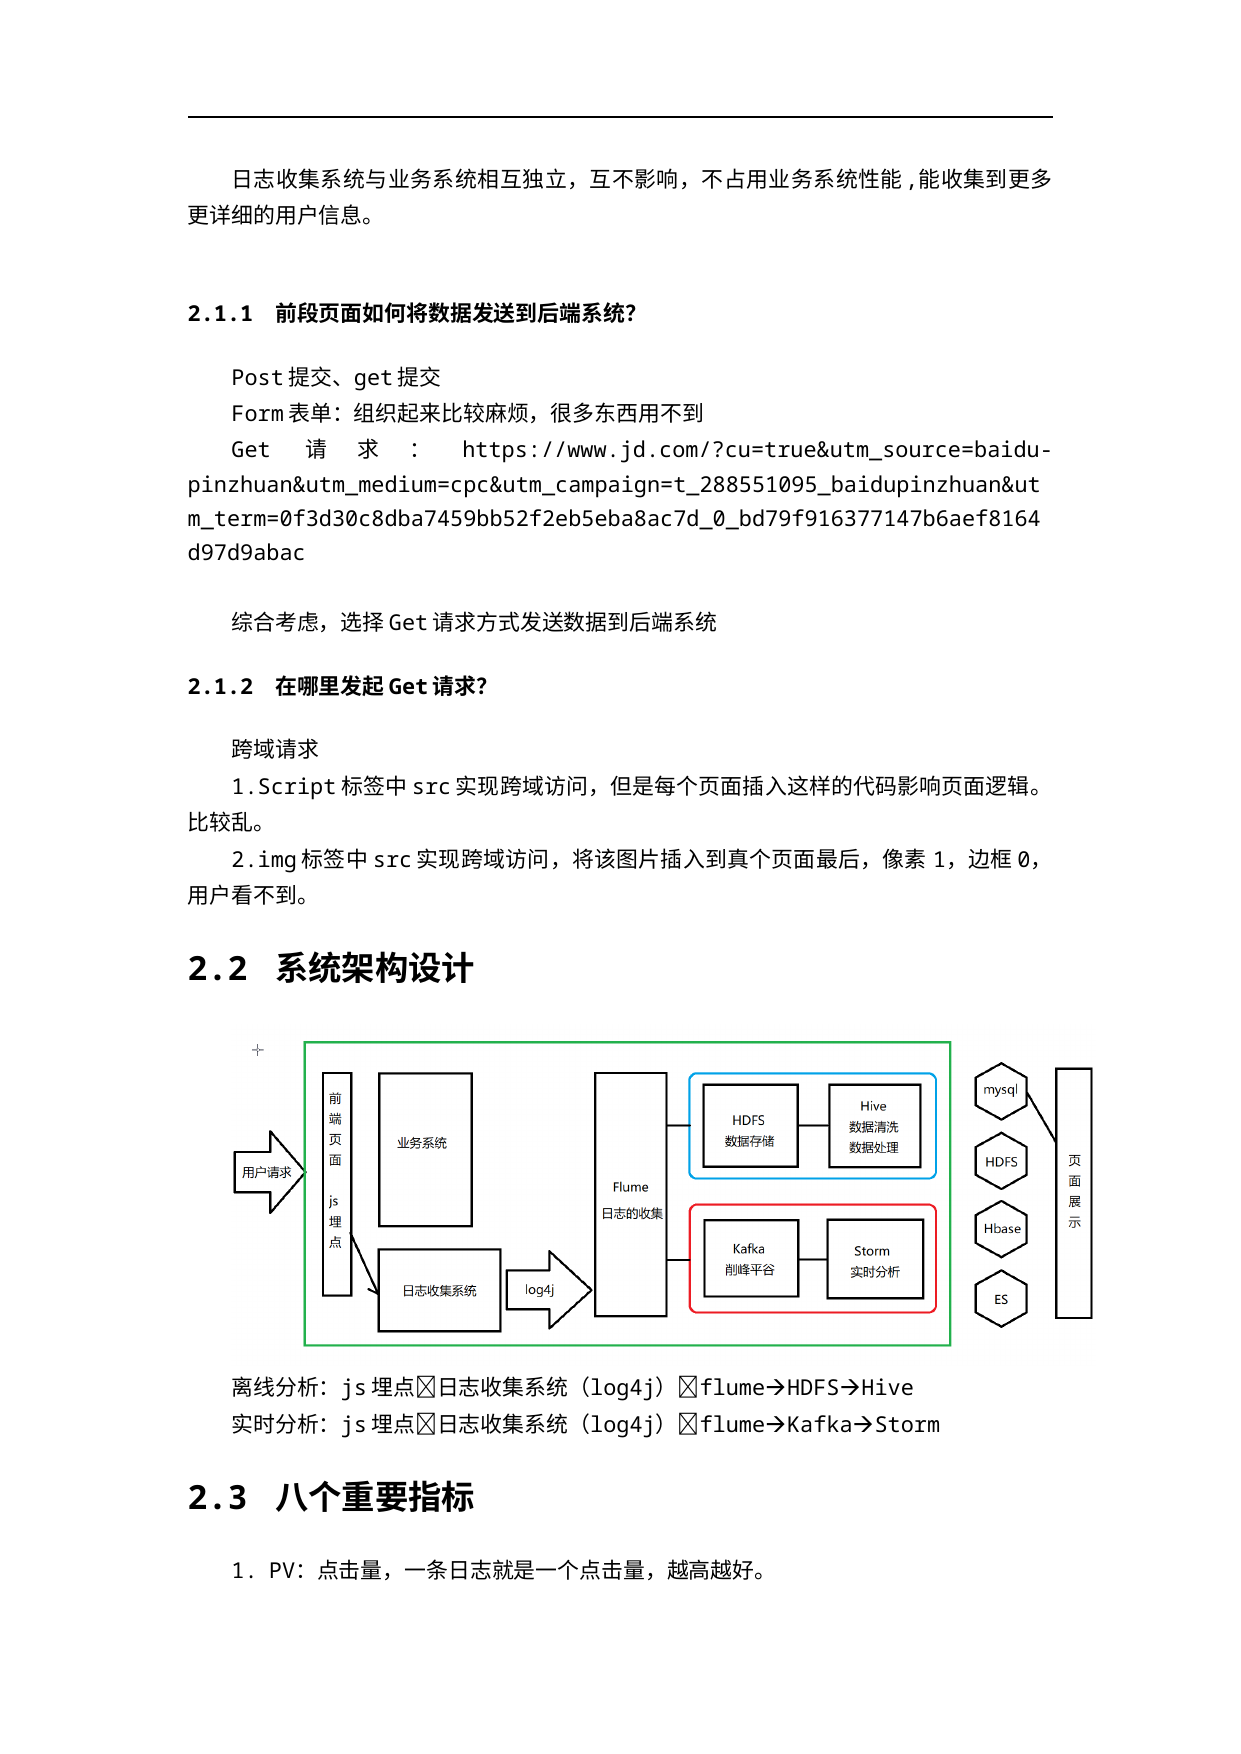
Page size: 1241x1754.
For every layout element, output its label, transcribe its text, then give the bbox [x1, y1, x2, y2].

list PV：点击量，一条日志就是一个点击量，越高越好。 [231, 1553, 1053, 1585]
text 跨域请求 [187, 732, 1053, 764]
text 日志收集系统与业务系统相互独立，互不影响，不占用业务系统性能,能收集到更多更详细的用户信息。 [187, 162, 1053, 230]
text 实时分析：js埋点日志收集系统（log4j）flumeKafkaStorm [187, 1407, 1053, 1439]
text 1.Script标签中src实现跨域访问，但是每个页面插入这样的代码影响页面逻辑。比较乱。 [187, 769, 1053, 837]
text Post提交、get提交 [187, 359, 1053, 391]
text Get请求：https://www.jd.com/?cu=true&utm_source=baidu-pinzhuan&utm_medium=cpc&utm_campaign=t_288551095_baidupinzhuan&utm_term=0f3d30c8dba7459bb52f2eb5eba8ac7d_0_bd79f916377147b6aef8164d97d9abac [187, 432, 1053, 567]
subtitle 在哪里发起Get请求？ [187, 669, 1053, 701]
text 离线分析：js埋点日志收集系统（log4j）flumeHDFSHive [187, 1370, 1053, 1402]
picture [231, 1024, 1097, 1366]
subtitle 系统架构设计 [187, 941, 1053, 990]
subtitle 前段页面如何将数据发送到后端系统？ [187, 296, 1053, 328]
text Form表单：组织起来比较麻烦，很多东西用不到 [187, 396, 1053, 428]
text 综合考虑，选择Get请求方式发送数据到后端系统 [187, 605, 1053, 637]
subtitle 八个重要指标 [187, 1470, 1053, 1519]
text 2.img标签中src实现跨域访问，将该图片插入到真个页面最后，像素1，边框0，用户看不到。 [187, 842, 1053, 910]
